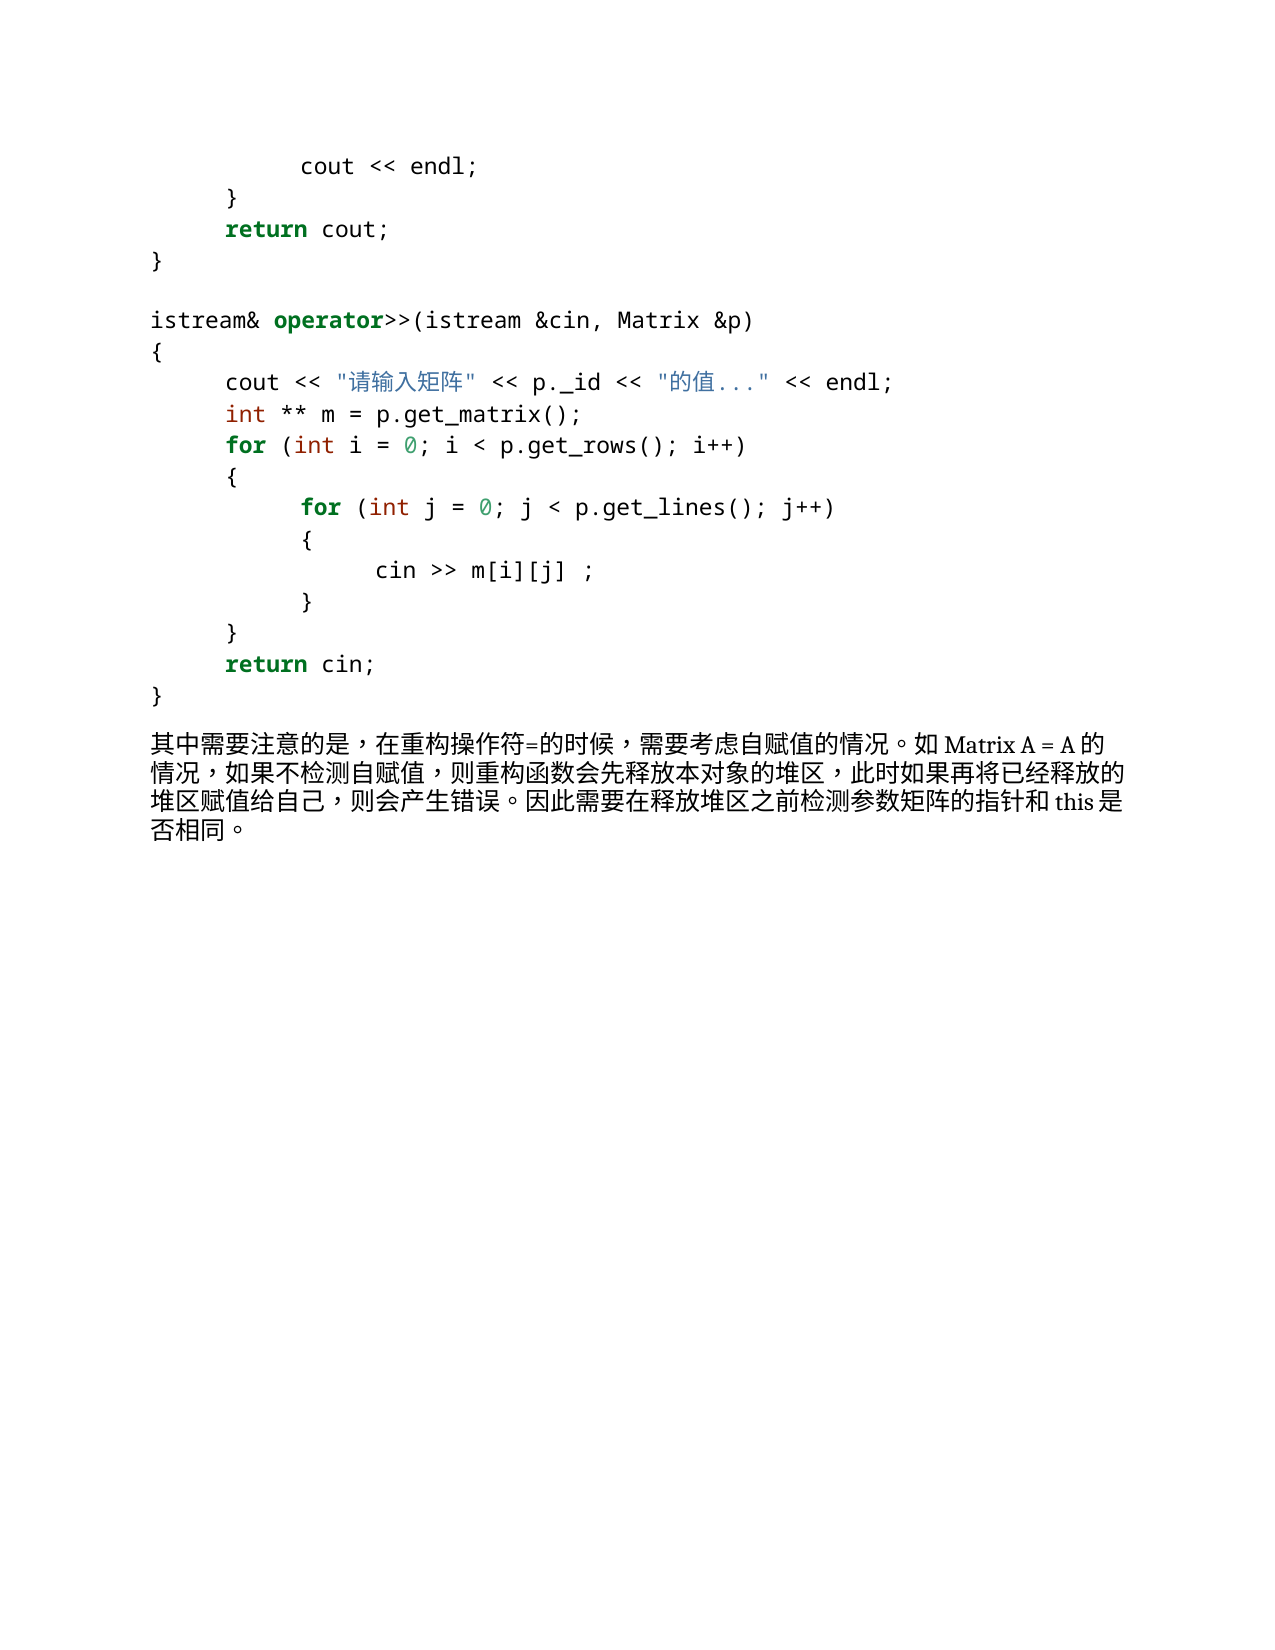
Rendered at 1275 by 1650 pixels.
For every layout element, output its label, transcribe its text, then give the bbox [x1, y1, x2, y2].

text 其中需要注意的是，在重构操作符=的时候，需要考虑自赋值的情况。如Matrix A = A的情况，如果不检测自赋值，则重构函数会先释放本对象的堆区，此时如果再将已经释放的堆区赋值给自己，则会产生错误。因此需要在释放堆区之前检测参数矩阵的指针和this是否相同。 [150, 731, 1125, 846]
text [150, 150, 1125, 710]
